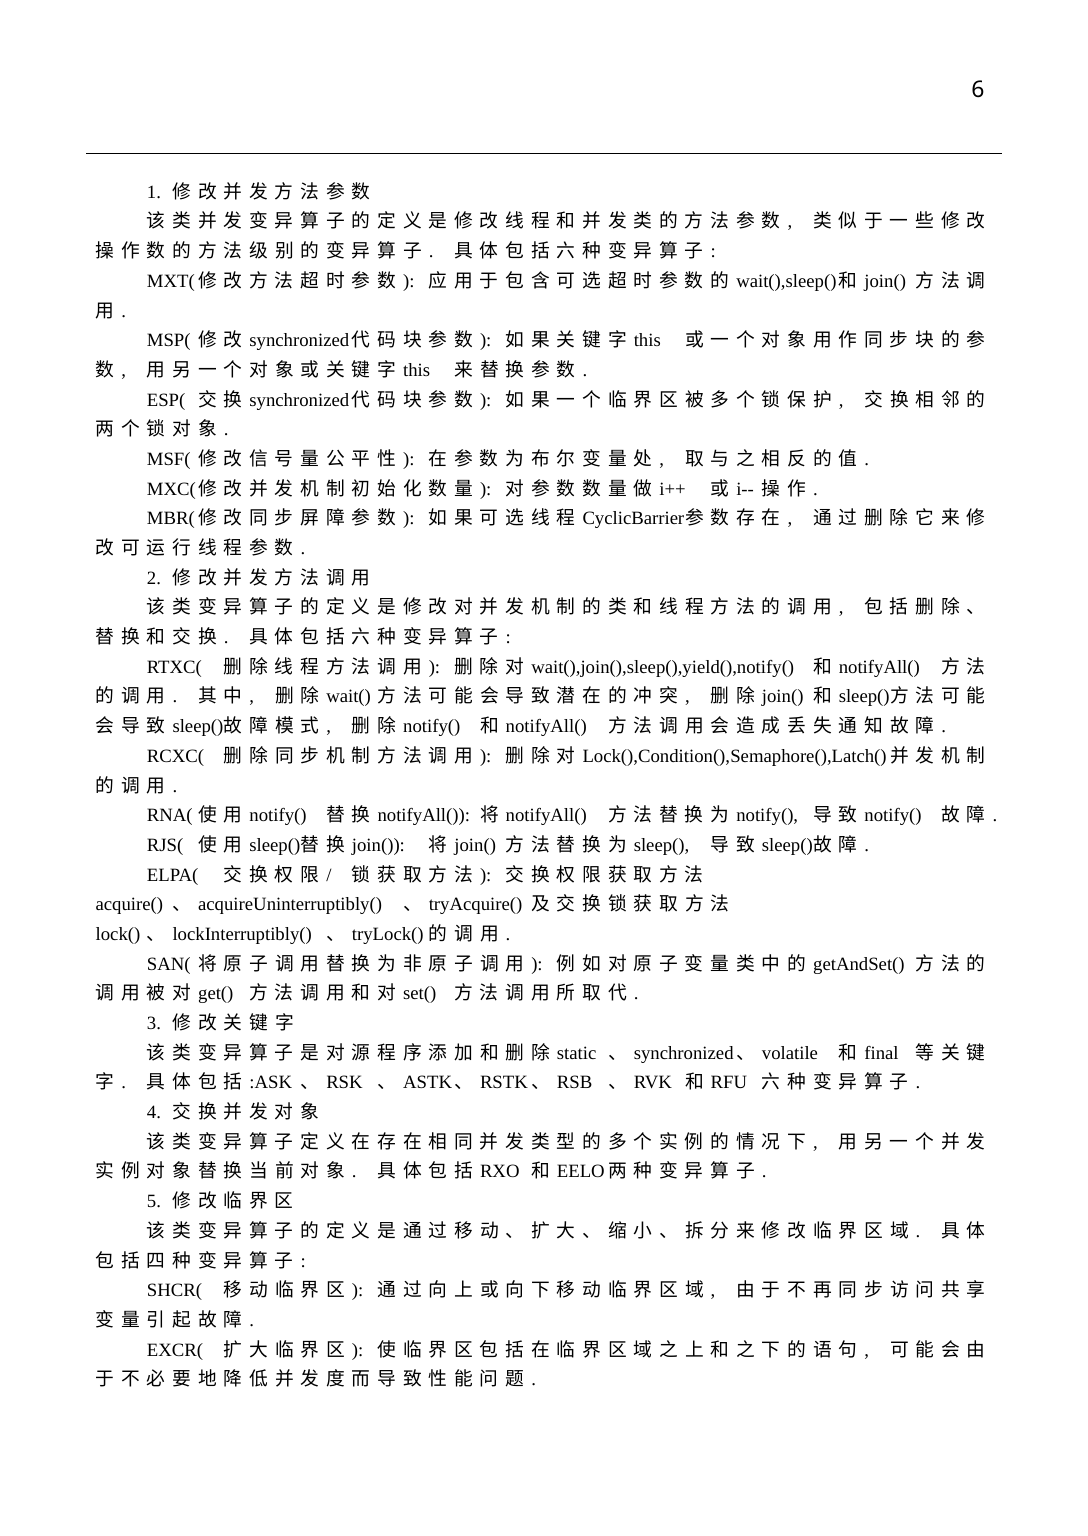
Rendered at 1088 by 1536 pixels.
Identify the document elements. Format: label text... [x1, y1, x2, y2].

text MXC(修改并发机制初始化数量):对参数数量做i++或i--操作. [95, 472, 992, 502]
text RCXC(删除同步机制方法调用):删除对Lock(),Condition(),Semaphore(),Latch()并发机制的调用. [95, 739, 992, 799]
text ESP(交换synchronized代码块参数):如果一个临界区被多个锁保护,交换相邻的两个锁对象. [95, 383, 992, 442]
text MSP(修改synchronized代码块参数):如果关键字this或一个对象用作同步块的参数,用另一个对象或关键字this来替换参数. [95, 324, 992, 383]
text 该类变异算子是对源程序添加和删除static、synchronized、volatile和final等关键字.具体包括:ASK、RSK、ASTK、RSTK、RSB、RVK和RFU六种变异算子. [95, 1036, 992, 1096]
list 修改临界区 [131, 1184, 992, 1214]
text MBR(修改同步屏障参数):如果可选线程CyclicBarrier参数存在,通过删除它来修改可运行线程参数. [95, 502, 992, 561]
list 修改并发方法调用 [131, 561, 992, 591]
text MXT(修改方法超时参数):应用于包含可选超时参数的wait(),sleep()和join()方法调用. [95, 264, 992, 324]
text RNA(使用notify()替换notifyAll()):将notifyAll()方法替换为notify(),导致notify()故障. [95, 799, 992, 828]
text SAN(将原子调用替换为非原子调用):例如对原子变量类中的getAndSet()方法的调用被对get()方法调用和对set()方法调用所取代. [95, 947, 992, 1006]
text 该类变异算子的定义是修改对并发机制的类和线程方法的调用,包括删除、替换和交换.具体包括六种变异算子: [95, 591, 992, 650]
text SHCR(移动临界区):通过向上或向下移动临界区域,由于不再同步访问共享变量引起故障. [95, 1274, 992, 1333]
list 交换并发对象 [131, 1096, 992, 1125]
text MSF(修改信号量公平性):在参数为布尔变量处,取与之相反的值. [95, 442, 992, 472]
text 该类变异算子的定义是通过移动、扩大、缩小、拆分来修改临界区域.具体包括四种变异算子: [95, 1214, 992, 1274]
list 修改关键字 [131, 1006, 992, 1036]
text 该类并发变异算子的定义是修改线程和并发类的方法参数,类似于一些修改操作数的方法级别的变异算子.具体包括六种变异算子: [95, 205, 992, 264]
text ELPA(交换权限/锁获取方法):交换权限获取方法acquire()、acquireUninterruptibly()、tryAcquire()及交换锁获取方法lock()、lockInterruptibly()、tryLock()的调用. [95, 858, 992, 947]
text RJS(使用sleep()替换join()):将join()方法替换为sleep(),导致sleep()故障. [95, 828, 992, 858]
text EXCR(扩大临界区):使临界区包括在临界区域之上和之下的语句,可能会由于不必要地降低并发度而导致性能问题. [95, 1333, 992, 1392]
text RTXC(删除线程方法调用):删除对wait(),join(),sleep(),yield(),notify()和notifyAll()方法的调用.其中, 删除wait()方法可能会导致潜在的冲突,删除join()和sleep()方法可能会导致sleep()故障模式,删除notify()和notifyAll()方法调用会造成丢失通知故障. [95, 650, 992, 739]
list 修改并发方法参数 [131, 175, 992, 205]
text 该类变异算子定义在存在相同并发类型的多个实例的情况下,用另一个并发实例对象替换当前对象.具体包括RXO和EELO两种变异算子. [95, 1125, 992, 1184]
